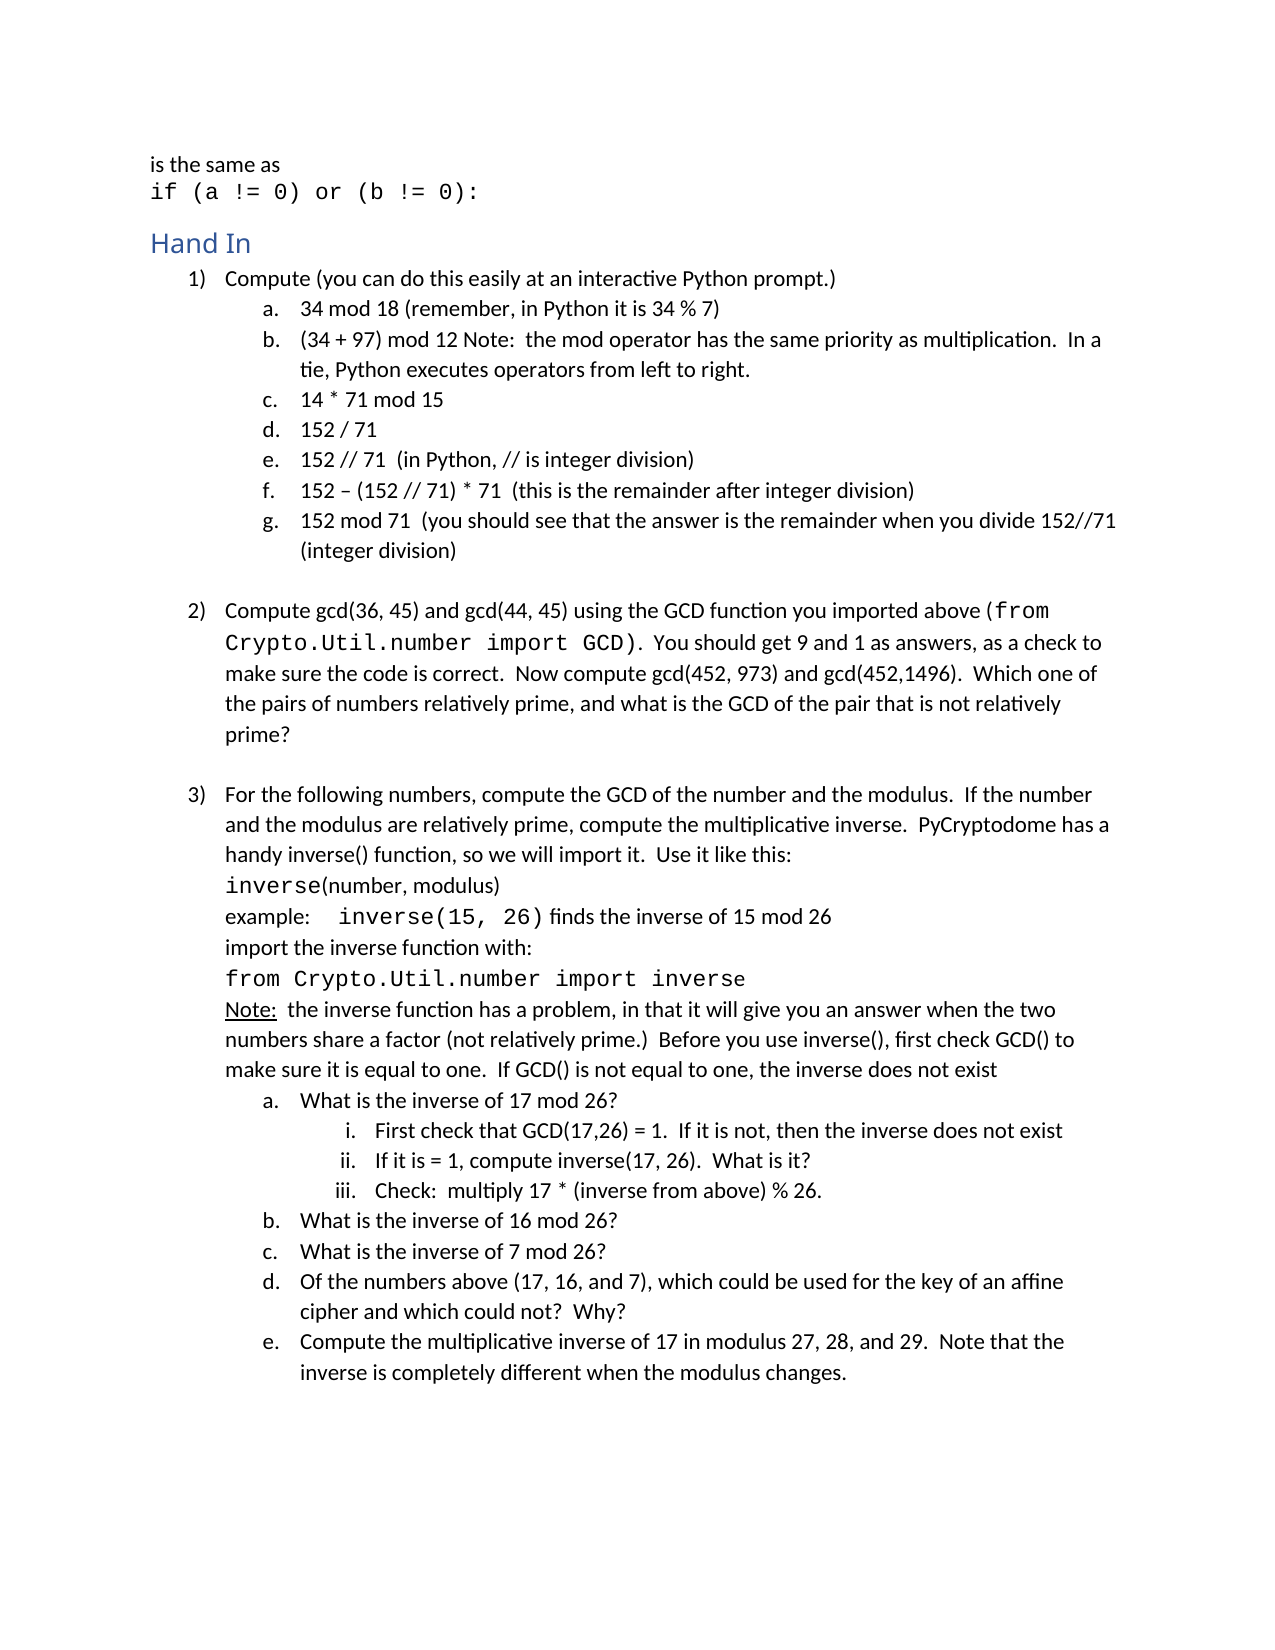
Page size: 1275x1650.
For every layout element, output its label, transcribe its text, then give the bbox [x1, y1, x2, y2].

subtitle Hand In [150, 224, 1125, 261]
list Check: multiply 17 * (inverse from above) % 26. [356, 1176, 1125, 1204]
list First check that GCD(17,26) = 1. If it is not, then the inverse does not exist [356, 1116, 1125, 1144]
list Compute (you can do this easily at an interactive Python prompt.) [187, 264, 1125, 292]
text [150, 150, 1125, 206]
list 152 mod 71 (you should see that the answer is the remainder when you divide 152//71 (integer division) [262, 506, 1125, 594]
list For the following numbers, compute the GCD of the number and the modulus. If the number and the modulus are relatively prime, compute the multiplicative inverse. PyCryptodome has a handy inverse() function, so we will import it. Use it like this: inverse(number, modulus) example: inverse(15, 26) finds the inverse of 15 mod 26 import the inverse function with: from Crypto.Util.number import inverse Note: the inverse function has a problem, in that it will give you an answer when the two numbers share a factor (not relatively prime.) Before you use inverse(), first check GCD() to make sure it is equal to one. If GCD() is not equal to one, the inverse does not exist [187, 780, 1125, 1083]
list Of the numbers above (17, 16, and 7), which could be used for the key of an affine cipher and which could not? Why? [262, 1267, 1125, 1325]
list Compute the multiplicative inverse of 17 in modulus 27, 28, and 29. Note that the inverse is completely different when the modulus changes. [262, 1327, 1125, 1476]
list 152 / 71 [262, 415, 1125, 443]
list 152 // 71 (in Python, // is integer division) [262, 446, 1125, 474]
list If it is = 1, compute inverse(17, 26). What is it? [356, 1146, 1125, 1174]
list (34 + 97) mod 12 Note: the mod operator has the same priority as multiplication. In a tie, Python executes operators from left to right. [262, 325, 1125, 383]
list What is the inverse of 7 mod 26? [262, 1237, 1125, 1265]
list What is the inverse of 17 mod 26? [262, 1086, 1125, 1114]
list What is the inverse of 16 mod 26? [262, 1207, 1125, 1234]
list 14 * 71 mod 15 [262, 385, 1125, 413]
list Compute gcd(36, 45) and gcd(44, 45) using the GCD function you imported above (from Crypto.Util.number import GCD). You should get 9 and 1 as answers, as a check to make sure the code is correct. Now compute gcd(452, 973) and gcd(452,1496). Which one of the pairs of numbers relatively prime, and what is the GCD of the pair that is not relatively prime? [187, 597, 1125, 778]
list 152 – (152 // 71) * 71 (this is the remainder after integer division) [262, 476, 1125, 504]
list 34 mod 18 (remember, in Python it is 34 % 7) [262, 294, 1125, 323]
